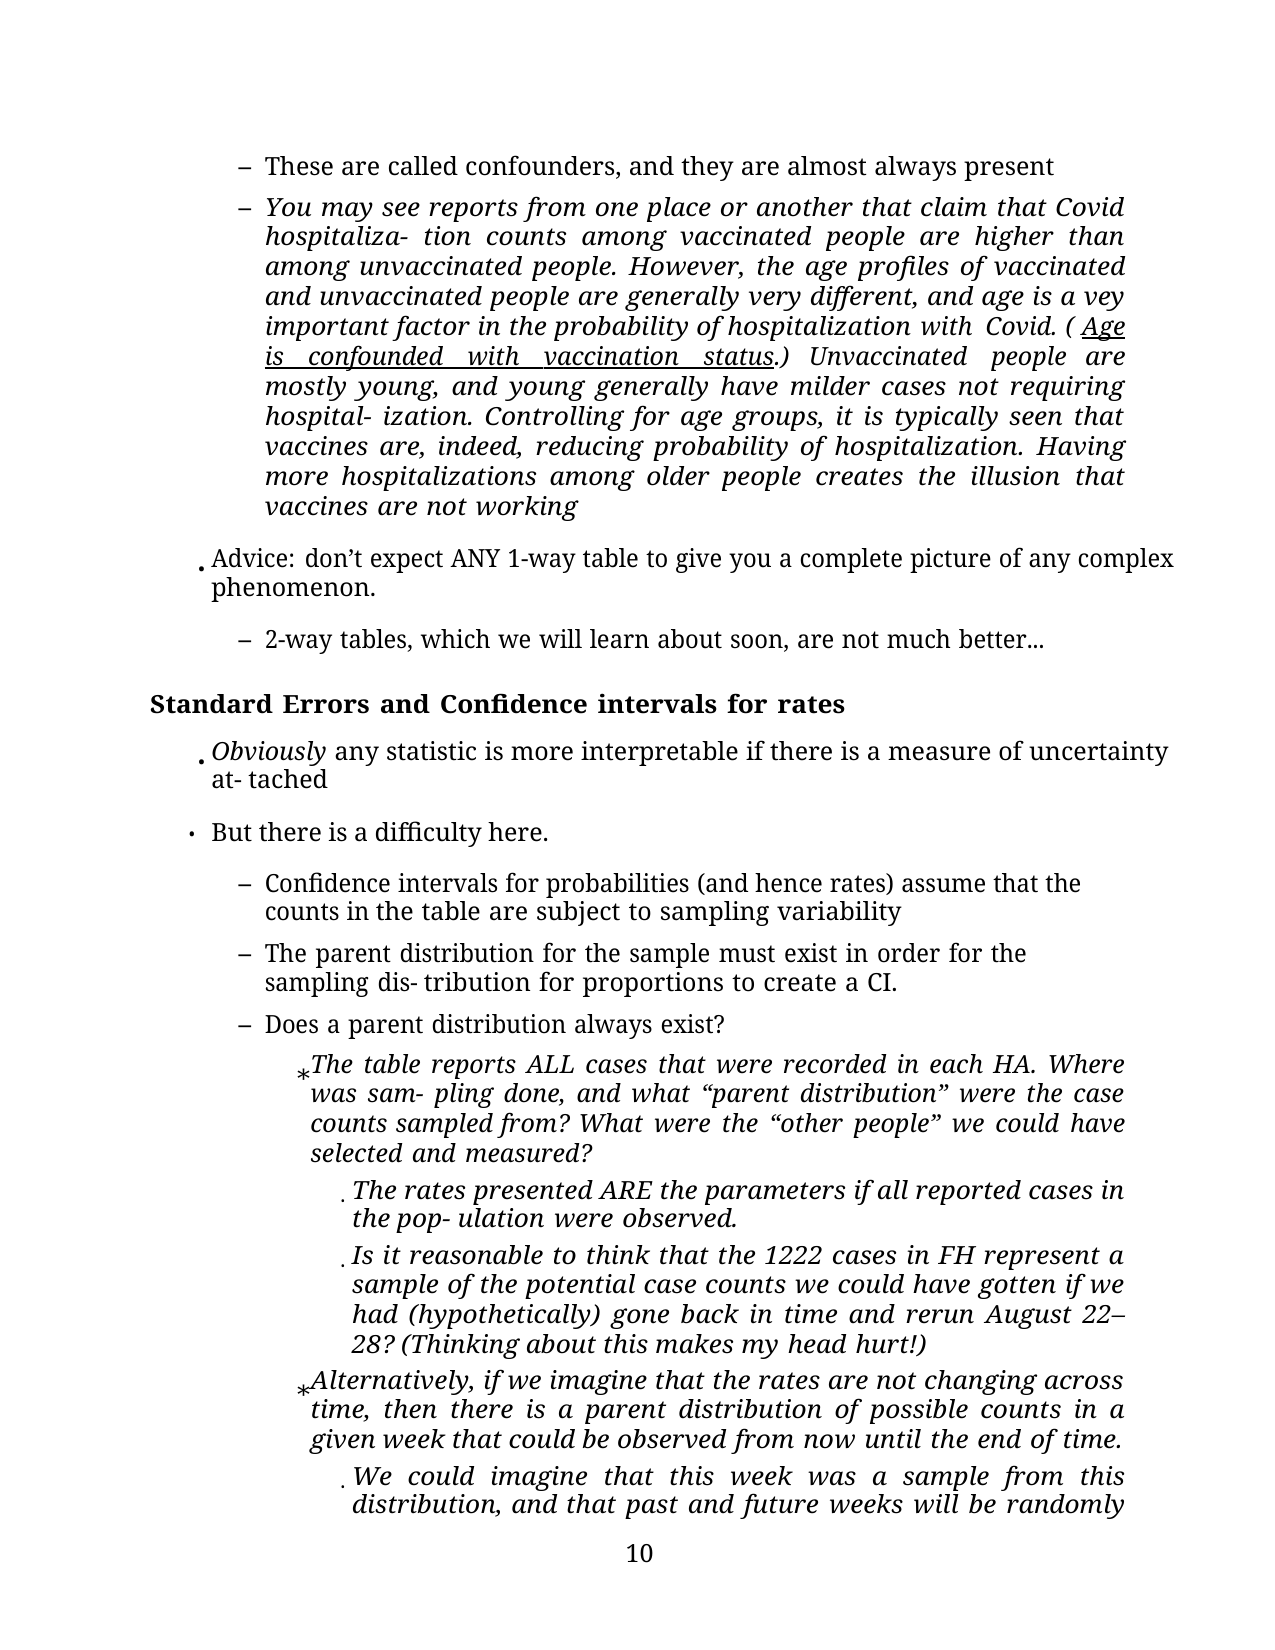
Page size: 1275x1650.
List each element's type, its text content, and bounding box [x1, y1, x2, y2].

list The parent distribution for the sample must exist in order for the sampling dis- tribution for proportions to create a CI. [238, 939, 1125, 999]
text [352, 1461, 1125, 1521]
text Is it reasonable to think that the 1222 cases in FH represent a sample of the potential case counts we could have gotten if we had (hypothetically) gone back in time and rerun August 22–28? (Thinking about this makes my head hurt!) [352, 1241, 1125, 1360]
list 2-way tables, which we will learn about soon, are not much better... [238, 622, 1189, 656]
list These are called confounders, and they are almost always present [238, 149, 1189, 183]
subtitle Standard Errors and Confidence intervals for rates [150, 687, 1189, 721]
list Does a parent distribution always exist? [238, 1006, 1189, 1040]
text Obviously any statistic is more interpretable if there is a measure of uncertainty at- tached [211, 736, 1189, 796]
list But there is a difficulty here. [186, 814, 1189, 848]
list Confidence intervals for probabilities (and hence rates) assume that the counts in the table are subject to sampling variability [238, 868, 1125, 928]
text The table reports ALL cases that were recorded in each HA. Where was sam- pling done, and what “parent distribution” were the case counts sampled from? What were the “other people” we could have selected and measured? [310, 1050, 1125, 1170]
list You may see reports from one place or another that claim that Covid hospitaliza- tion counts among vaccinated people are higher than among unvaccinated people. However, the age profiles of vaccinated and unvaccinated people are generally very different, and age is a vey important factor in the probability of hospitalization with Covid. ( Age is confounded with vaccination status.) Unvaccinated people are mostly young, and young generally have milder cases not requiring hospital- ization. Controlling for age groups, it is typically seen that vaccines are, indeed, reducing probability of hospitalization. Having more hospitalizations among older people creates the illusion that vaccines are not working [238, 192, 1125, 522]
text Alternatively, if we imagine that the rates are not changing across time, then there is a parent distribution of possible counts in a given week that could be observed from now until the end of time. [310, 1366, 1125, 1456]
text The rates presented ARE the parameters if all reported cases in the pop- ulation were observed. [352, 1175, 1125, 1235]
text Advice: don’t expect ANY 1-way table to give you a complete picture of any complex phenomenon. [211, 544, 1189, 603]
